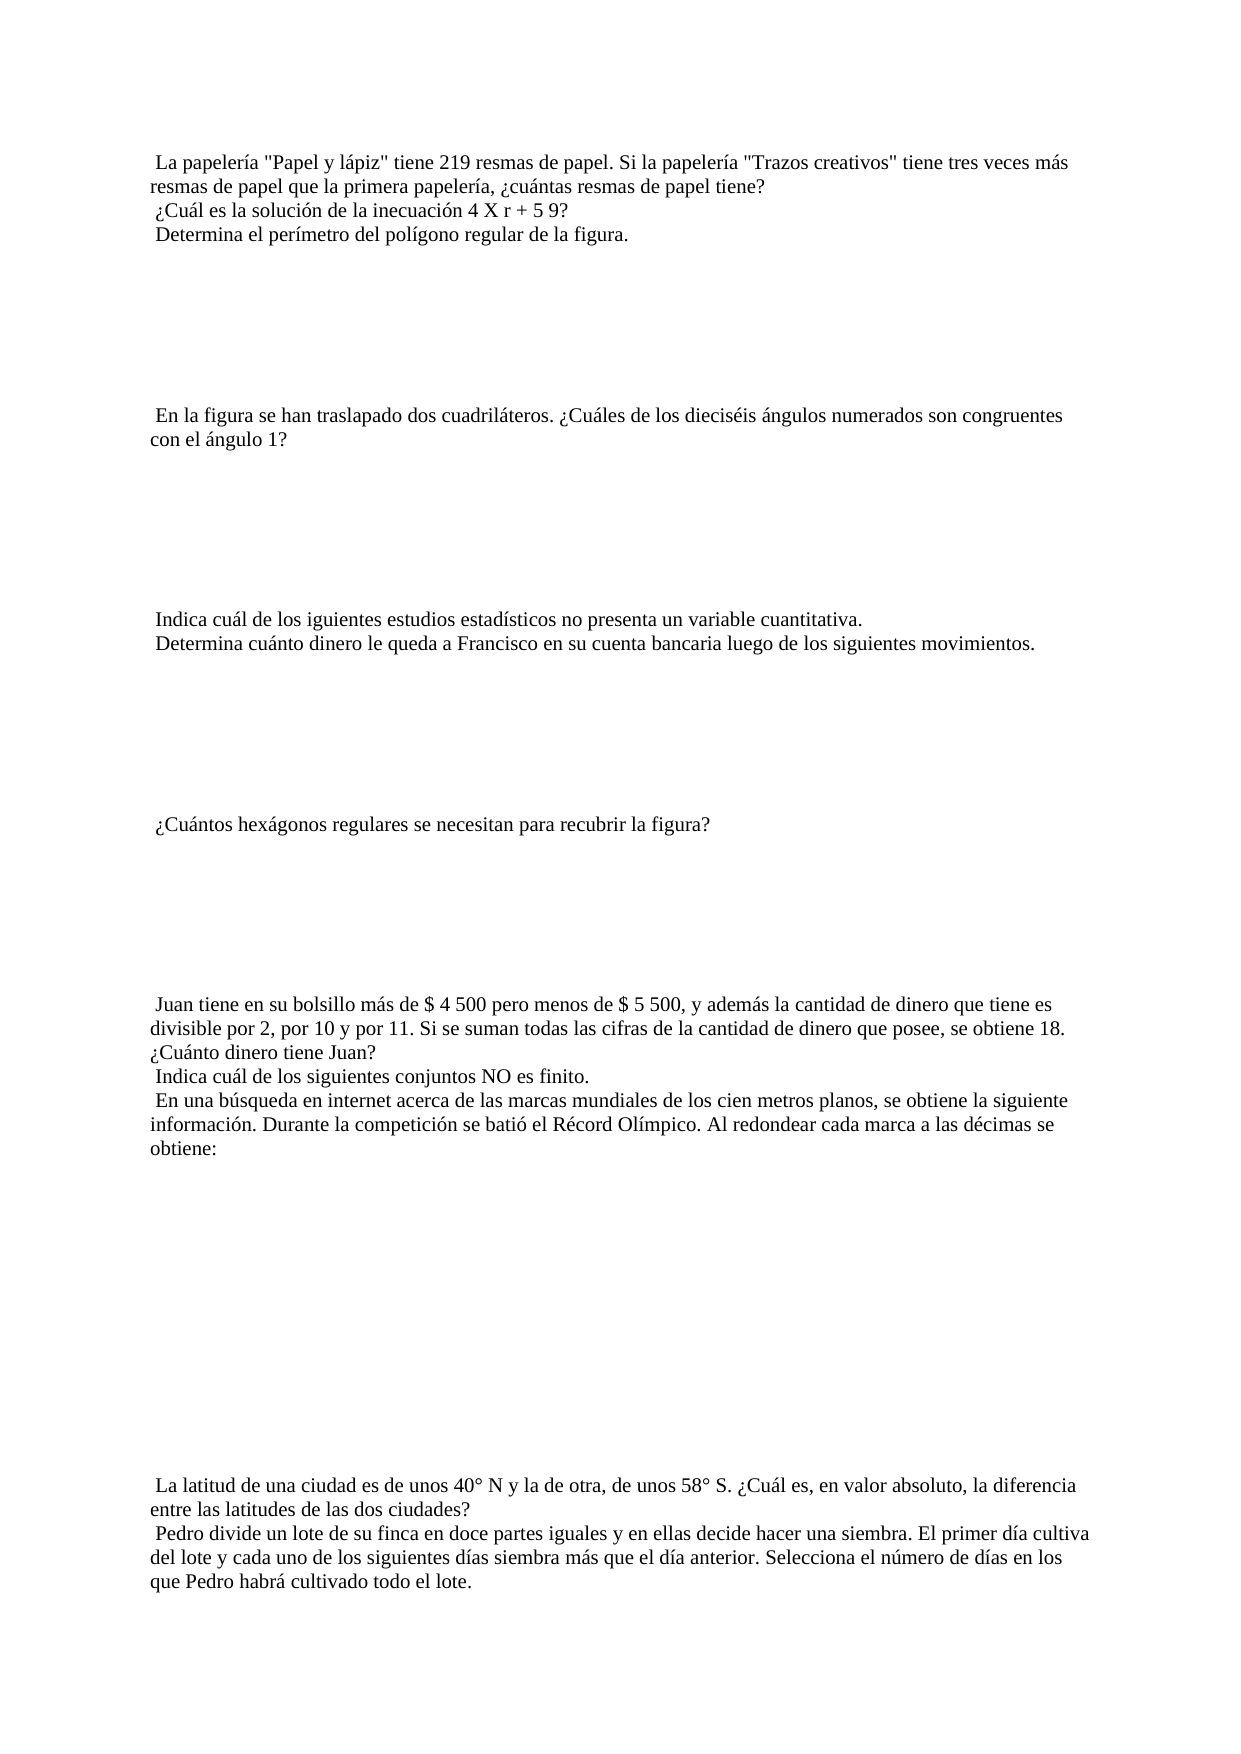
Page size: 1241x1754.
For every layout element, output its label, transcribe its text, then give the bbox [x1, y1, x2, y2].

text Determina el perímetro del polígono regular de la figura. [150, 222, 1090, 246]
text Indica cuál de los iguientes estudios estadísticos no presenta un variable cuantitativa. [150, 607, 1090, 631]
text Determina cuánto dinero le queda a Francisco en su cuenta bancaria luego de los siguientes movimientos. [150, 631, 1090, 655]
text Indica cuál de los siguientes conjuntos NO es finito. [150, 1064, 1090, 1088]
text En una búsqueda en internet acerca de las marcas mundiales de los cien metros planos, se obtiene la siguiente información. Durante la competición se batió el Récord Olímpico. Al redondear cada marca a las décimas se obtiene: [150, 1088, 1090, 1160]
text Pedro divide un lote de su finca en doce partes iguales y en ellas decide hacer una siembra. El primer día cultiva del lote y cada uno de los siguientes días siembra más que el día anterior. Selecciona el número de días en los que Pedro habrá cultivado todo el lote. [150, 1521, 1090, 1593]
text En la figura se han traslapado dos cuadriláteros. ¿Cuáles de los dieciséis ángulos numerados son congruentes con el ángulo 1? [150, 403, 1090, 451]
text ¿Cuántos hexágonos regulares se necesitan para recubrir la figura? [150, 812, 1090, 836]
text Juan tiene en su bolsillo más de $ 4 500 pero menos de $ 5 500, y además la cantidad de dinero que tiene es divisible por 2, por 10 y por 11. Si se suman todas las cifras de la cantidad de dinero que posee, se obtiene 18. ¿Cuánto dinero tiene Juan? [150, 992, 1090, 1064]
text La latitud de una ciudad es de unos 40° N y la de otra, de unos 58° S. ¿Cuál es, en valor absoluto, la diferencia entre las latitudes de las dos ciudades? [150, 1473, 1090, 1521]
text La papelería "Papel y lápiz" tiene 219 resmas de papel. Si la papelería "Trazos creativos" tiene tres veces más resmas de papel que la primera papelería, ¿cuántas resmas de papel tiene? [150, 150, 1090, 198]
text ¿Cuál es la solución de la inecuación 4 X r + 5 9? [150, 198, 1090, 222]
